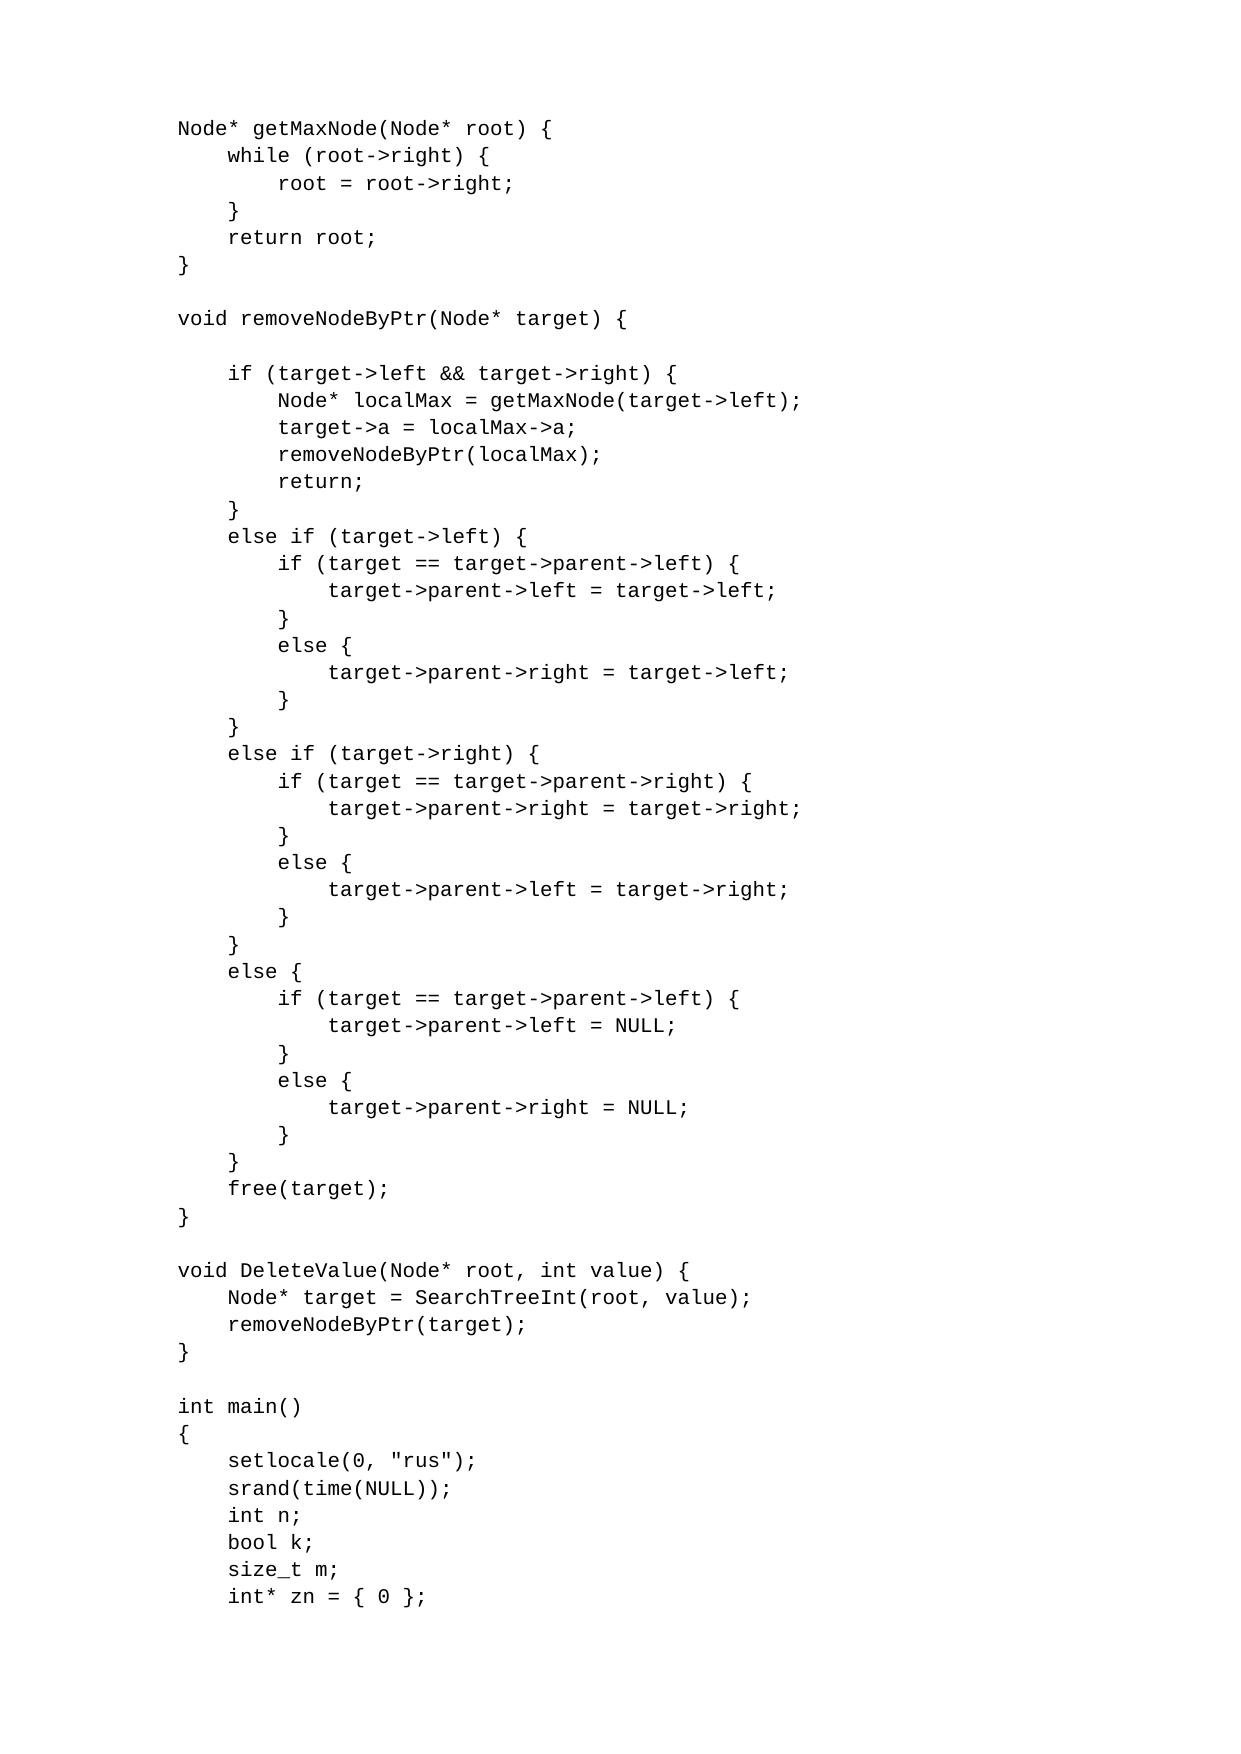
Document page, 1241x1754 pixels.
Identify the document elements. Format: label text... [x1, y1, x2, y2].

text target->a = localMax->a; [177, 417, 1152, 441]
text if (target == target->parent->left) { [177, 553, 1152, 577]
text else { [177, 852, 1152, 876]
text target->parent->right = target->left; [177, 662, 1152, 686]
text } [177, 1124, 1152, 1148]
text } [177, 1042, 1152, 1066]
text target->parent->right = NULL; [177, 1097, 1152, 1121]
text } [177, 254, 1152, 278]
text target->parent->left = target->left; [177, 580, 1152, 604]
text if (target->left && target->right) { [177, 363, 1152, 386]
text Node* getMaxNode(Node* root) { [177, 118, 1152, 142]
text if (target == target->parent->right) { [177, 771, 1152, 794]
text target->parent->right = target->right; [177, 798, 1152, 821]
text free(target); [177, 1178, 1152, 1202]
text target->parent->left = NULL; [177, 1015, 1152, 1039]
text bool k; [177, 1532, 1152, 1556]
text } [177, 907, 1152, 930]
text removeNodeByPtr(localMax); [177, 444, 1152, 468]
text else { [177, 635, 1152, 658]
text else if (target->left) { [177, 526, 1152, 549]
text return root; [177, 227, 1152, 251]
text if (target == target->parent->left) { [177, 988, 1152, 1012]
text { [177, 1423, 1152, 1447]
text } [177, 607, 1152, 631]
text root = root->right; [177, 172, 1152, 196]
text int n; [177, 1505, 1152, 1528]
text int main() [177, 1396, 1152, 1419]
text setlocale(0, "rus"); [177, 1450, 1152, 1474]
text else if (target->right) { [177, 743, 1152, 767]
text Node* localMax = getMaxNode(target->left); [177, 390, 1152, 414]
text target->parent->left = target->right; [177, 879, 1152, 903]
text } [177, 934, 1152, 957]
text int* zn = { 0 }; [177, 1586, 1152, 1610]
text } [177, 499, 1152, 522]
text } [177, 689, 1152, 713]
text else { [177, 1070, 1152, 1093]
text } [177, 1206, 1152, 1229]
text removeNodeByPtr(target); [177, 1314, 1152, 1338]
text } [177, 1342, 1152, 1365]
text } [177, 200, 1152, 223]
text return; [177, 472, 1152, 495]
text srand(time(NULL)); [177, 1477, 1152, 1501]
text while (root->right) { [177, 145, 1152, 169]
text void removeNodeByPtr(Node* target) { [177, 308, 1152, 332]
text void DeleteValue(Node* root, int value) { [177, 1260, 1152, 1284]
text else { [177, 961, 1152, 984]
text } [177, 1151, 1152, 1175]
text } [177, 825, 1152, 849]
text size_t m; [177, 1559, 1152, 1583]
text } [177, 716, 1152, 740]
text Node* target = SearchTreeInt(root, value); [177, 1287, 1152, 1311]
